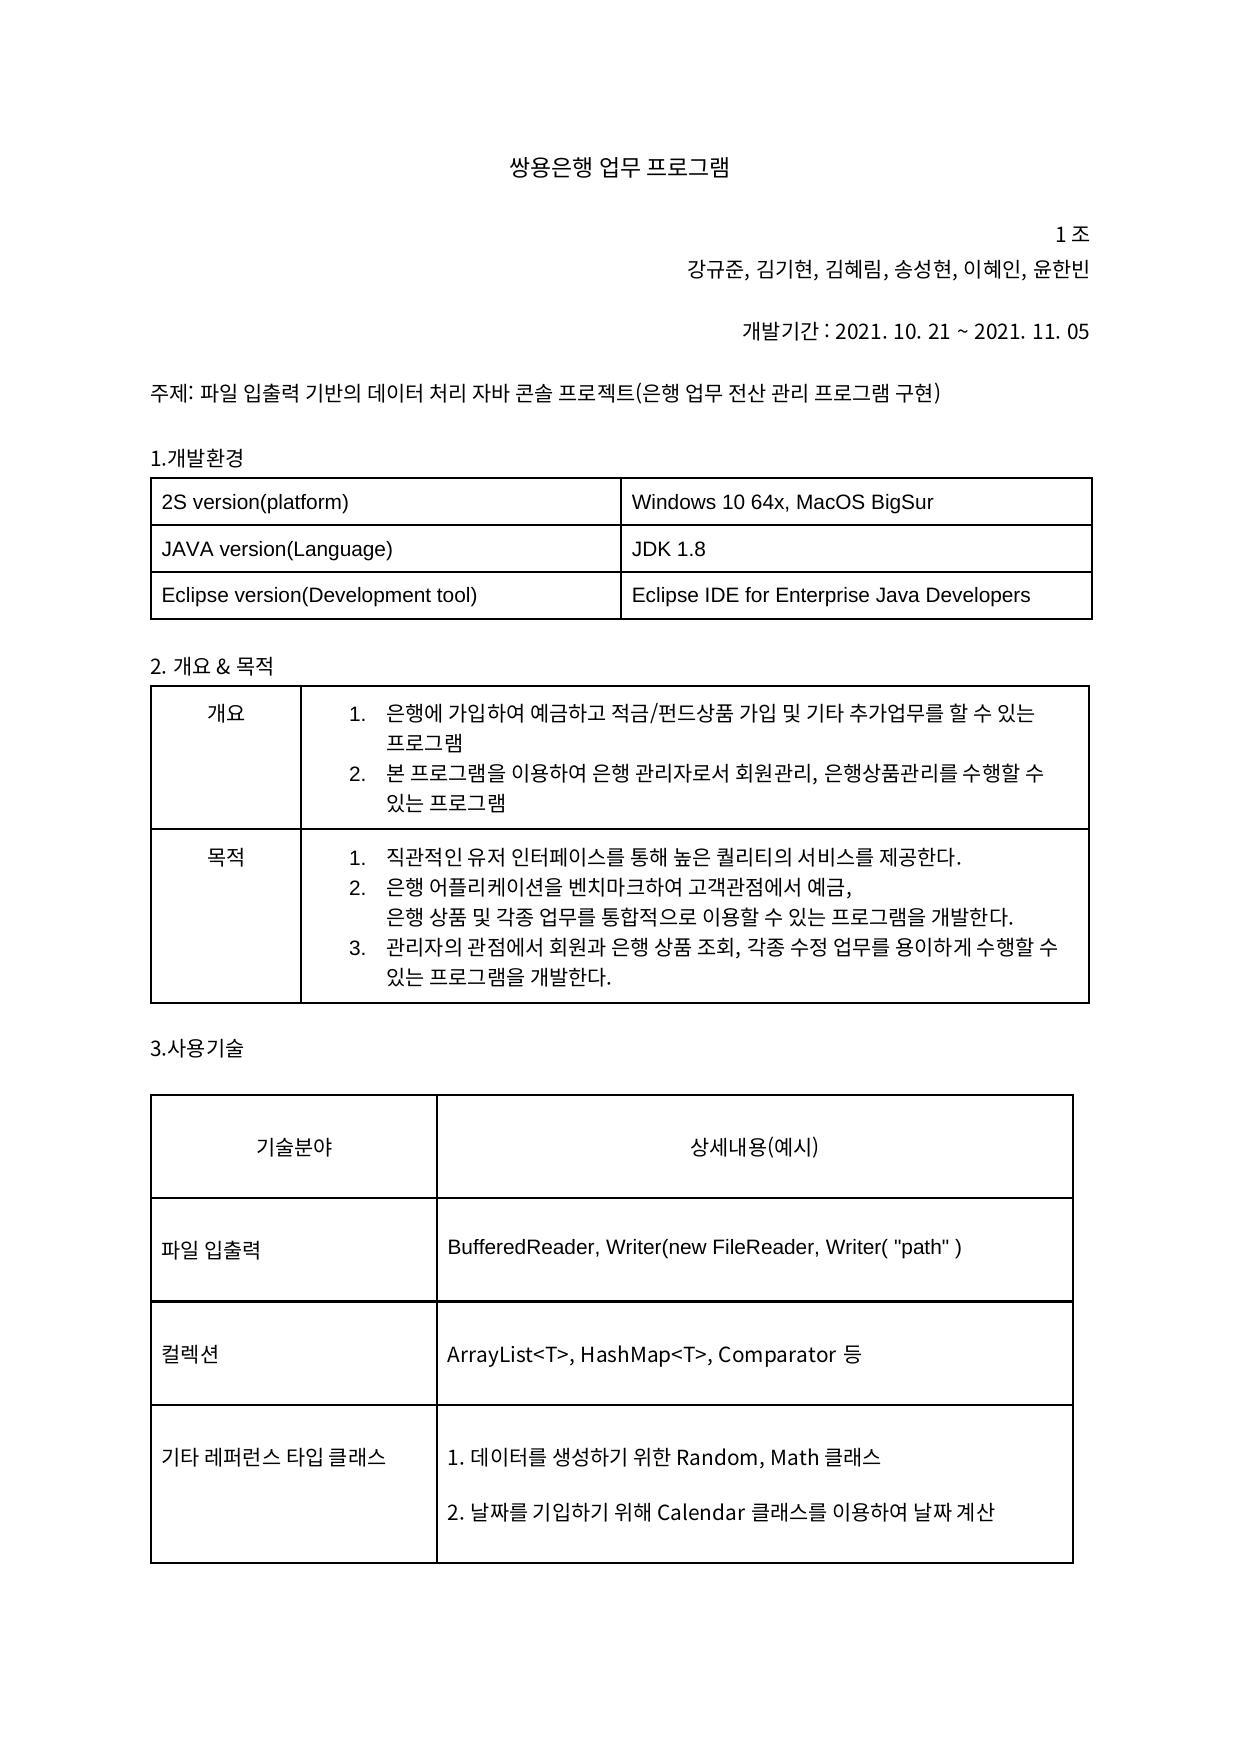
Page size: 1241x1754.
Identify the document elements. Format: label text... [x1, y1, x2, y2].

table_header 기술분야 [152, 1096, 436, 1197]
text 2. 개요 & 목적 [150, 650, 1090, 680]
table_cell 1. 데이터를 생성하기 위한 Random, Math클래스 2. 날짜를 기입하기 위해 Calendar 클래스를 이용하여 날짜 계산 [438, 1406, 1072, 1562]
table_header 2S version(platform) [152, 479, 620, 524]
table_header 은행에 가입하여 예금하고 적금/펀드상품 가입 및 기타 추가업무를 할 수 있는 프로그램 본 프로그램을 이용하여 은행 관리자로서 회원관리, 은행상품관리를 수행할 수 있는 프로그램 [302, 687, 1088, 828]
text 3.사용기술 [150, 1032, 1090, 1062]
table_cell 파일 입출력 [152, 1199, 436, 1300]
text 개발기간 : 2021. 10. 21 ~ 2021. 11. 05 [150, 315, 1090, 345]
text 강규준, 김기현, 김혜림, 송성현, 이혜인, 윤한빈 [150, 253, 1090, 283]
table_cell Eclipse IDE for Enterprise Java Developers [622, 573, 1091, 618]
table_cell 직관적인 유저 인터페이스를 통해 높은 퀄리티의 서비스를 제공한다. 은행 어플리케이션을 벤치마크하여 고객관점에서 예금, 은행 상품 및 각종 업무를 통합적으로 이용할 수 있는 프로그램을 개발한다. 관리자의 관점에서 회원과 은행 상품 조회, 각종 수정 업무를 용이하게 수행할 수 있는 프로그램을 개발한다. [302, 830, 1088, 1002]
table_header Windows 10 64x, MacOS BigSur [622, 479, 1091, 524]
table_cell JAVA version(Language) [152, 526, 620, 571]
table_cell Eclipse version(Development tool) [152, 573, 620, 618]
table_header 상세내용(예시) [438, 1096, 1072, 1197]
table_cell 목적 [152, 830, 300, 1002]
table_cell 컬렉션 [152, 1303, 436, 1403]
table_cell JDK 1.8 [622, 526, 1091, 571]
table_header 개요 [152, 687, 300, 828]
text 1.개발환경 [150, 442, 1090, 472]
table_cell 기타 레퍼런스 타입 클래스 [152, 1406, 436, 1562]
text 쌍용은행 업무 프로그램 [150, 150, 1090, 183]
text 주제: 파일 입출력 기반의 데이터 처리 자바 콘솔 프로젝트(은행 업무 전산 관리 프로그램 구현) [150, 377, 1090, 408]
table_cell ArrayList<T>, HashMap<T>, Comparator 등 [438, 1303, 1072, 1403]
table_cell BufferedReader, Writer(new FileReader, Writer( "path" ) [438, 1199, 1072, 1300]
text 1조 [150, 218, 1090, 248]
